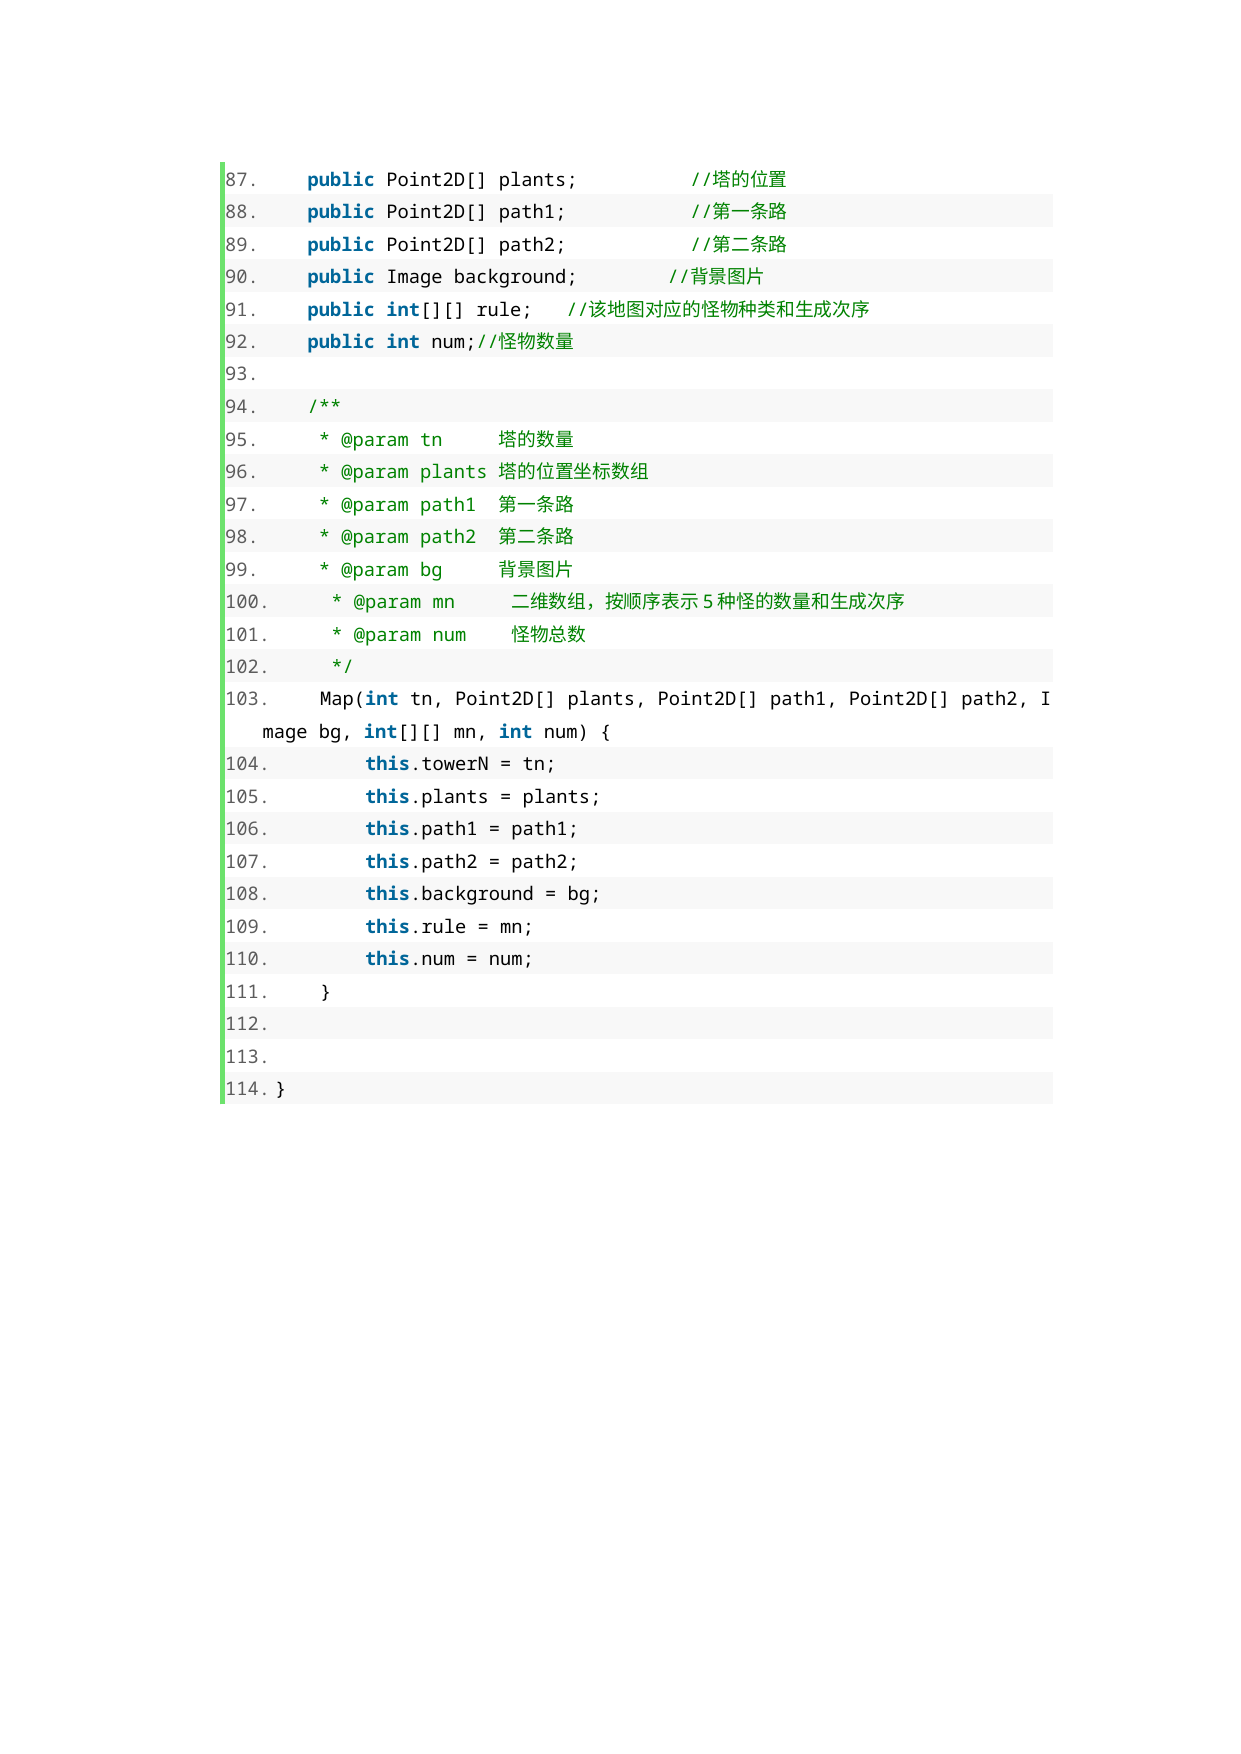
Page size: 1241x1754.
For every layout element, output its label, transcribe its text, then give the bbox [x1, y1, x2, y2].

list * @param path2 第二条路 [225, 519, 1053, 552]
list * @param num 怪物总数 [225, 617, 1053, 649]
list /** [225, 389, 1053, 422]
list public Point2D[] plants; //塔的位置 [225, 162, 1053, 194]
list this.rule = mn; [225, 909, 1053, 942]
list * @param path1 第一条路 [225, 487, 1053, 519]
list * @param plants 塔的位置坐标数组 [225, 454, 1053, 487]
list this.towerN = tn; [225, 747, 1053, 779]
list * @param tn 塔的数量 [225, 422, 1053, 454]
list this.background = bg; [225, 877, 1053, 909]
list public Point2D[] path2; //第二条路 [225, 227, 1053, 259]
list * @param mn 二维数组，按顺序表示5种怪的数量和生成次序 [225, 584, 1053, 617]
list Map(int tn, Point2D[] plants, Point2D[] path1, Point2D[] path2, Image bg, int[][] mn, int num) { [225, 682, 1053, 747]
list public int[][] rule; //该地图对应的怪物种类和生成次序 [225, 292, 1053, 324]
list this.plants = plants; [225, 779, 1053, 812]
list public int num;//怪物数量 [225, 324, 1053, 357]
list public Image background; //背景图片 [225, 259, 1053, 292]
list this.path1 = path1; [225, 812, 1053, 844]
list */ [225, 649, 1053, 682]
list this.num = num; [225, 942, 1053, 974]
list this.path2 = path2; [225, 844, 1053, 877]
list } [225, 1072, 1053, 1104]
list public Point2D[] path1; //第一条路 [225, 194, 1053, 227]
list } [225, 974, 1053, 1007]
list * @param bg 背景图片 [225, 552, 1053, 584]
